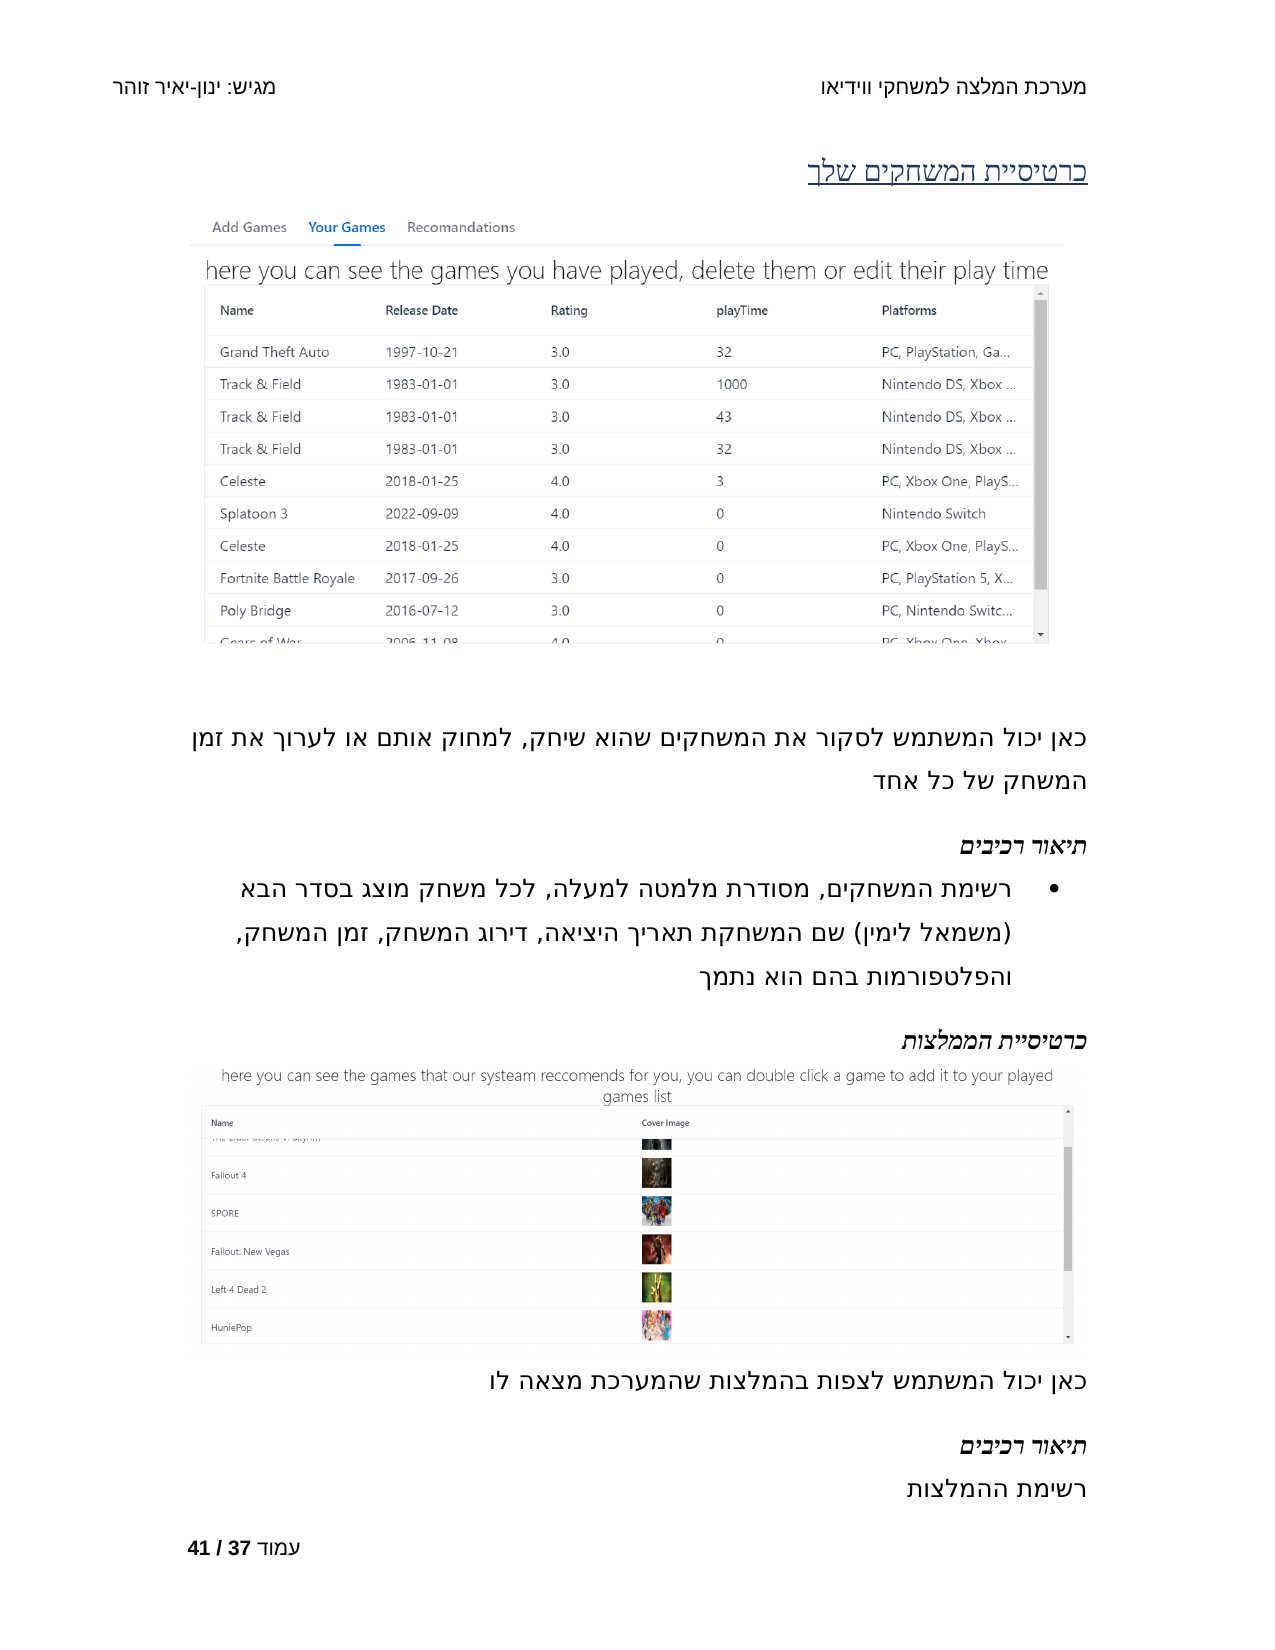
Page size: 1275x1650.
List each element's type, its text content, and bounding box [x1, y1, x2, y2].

text כאן יכול המשתמש לסקור את המשחקים שהוא שיחק, למחוק אותם או לערוך את זמן המשחק של כל אחד [187, 679, 1087, 796]
subtitle תיאור רכיבים [187, 1431, 1087, 1460]
picture [187, 1069, 1088, 1353]
subtitle כרטיסיית הממלצות [187, 1026, 1087, 1055]
text רשימת ההמלצות [187, 1474, 1087, 1503]
subtitle כרטיסיית המשחקים שלך [187, 154, 1087, 187]
text כאן יכול המשתמש לצפות בהמלצות שהמערכת מצאה לו [187, 1367, 1087, 1396]
list רשימת המשחקים, מסודרת מלמטה למעלה, לכל משחק מוצג בסדר הבא (משמאל לימין) שם המשחקת תאריך היציאה, דירוג המשחק, זמן המשחק, והפלטפורמות בהם הוא נתמך [187, 874, 1050, 991]
picture [187, 217, 1088, 679]
subtitle תיאור רכיבים [187, 831, 1087, 860]
